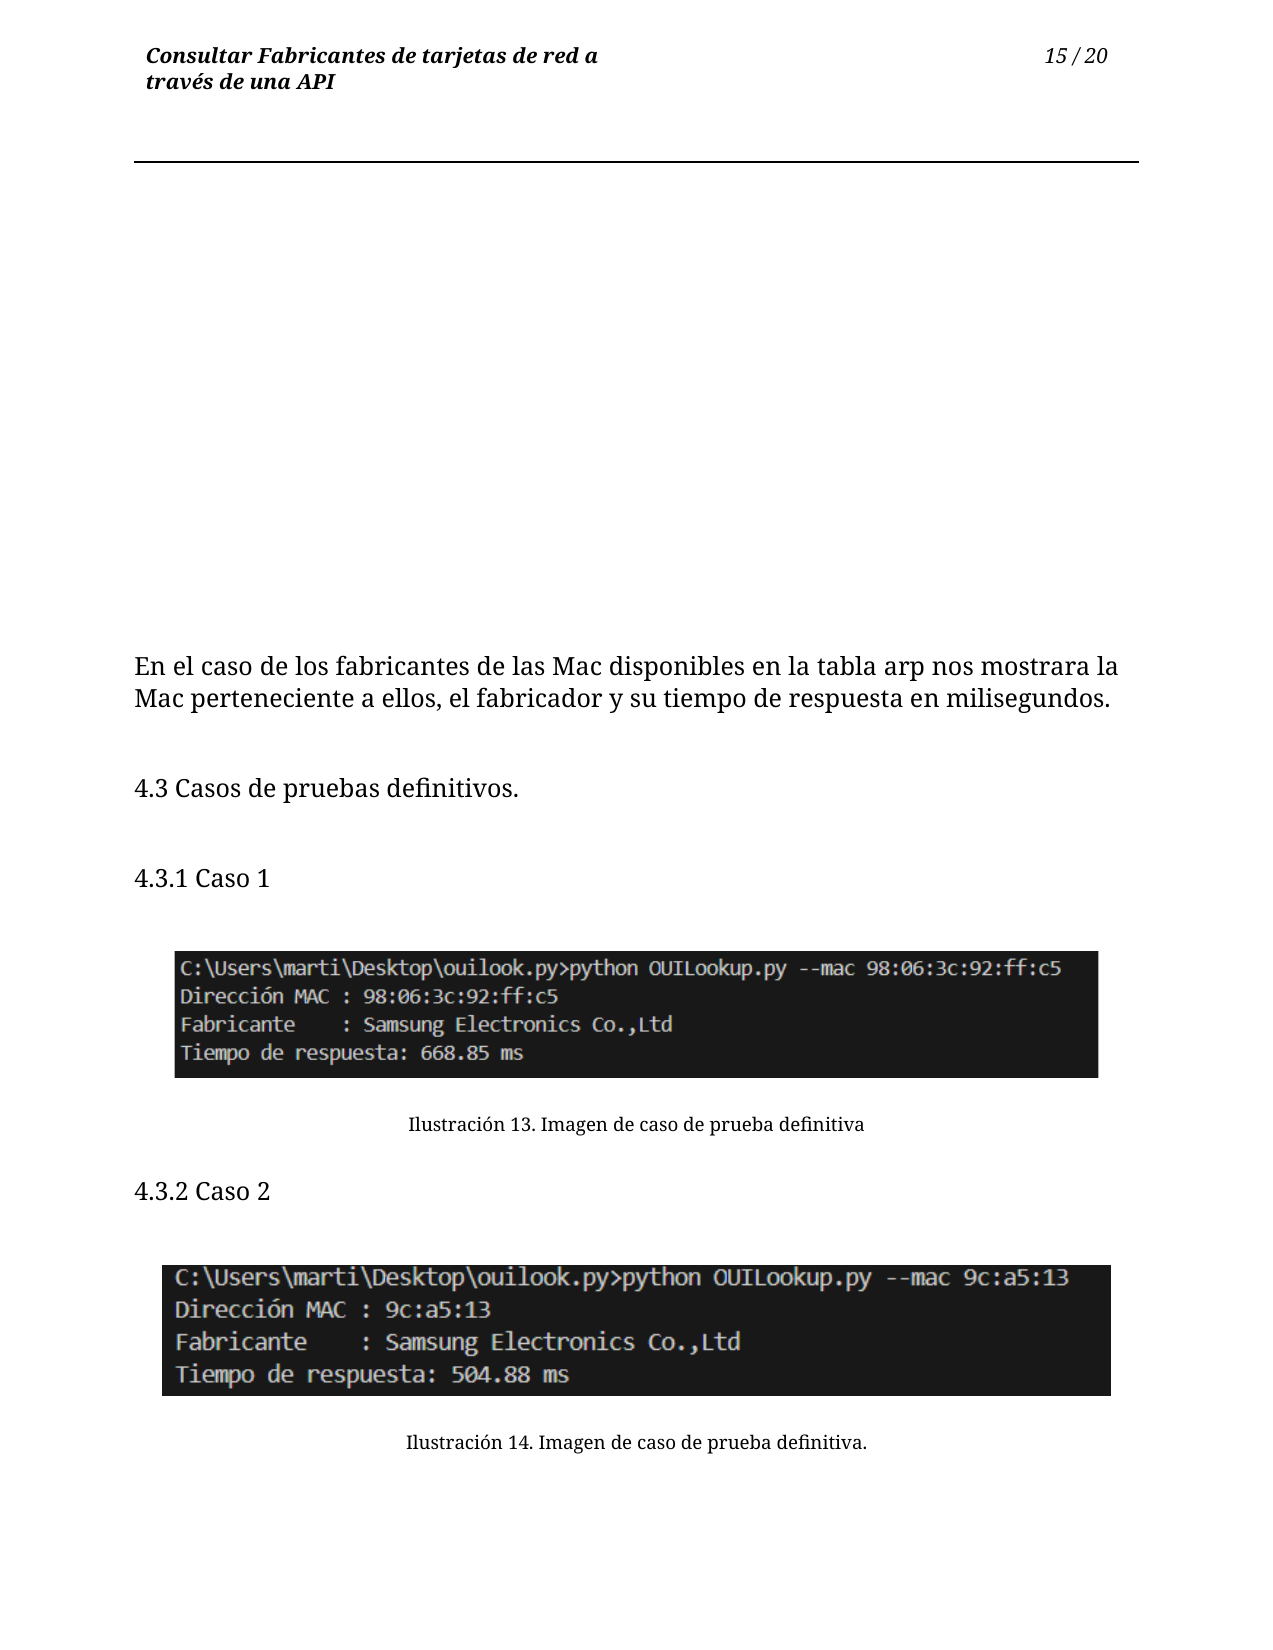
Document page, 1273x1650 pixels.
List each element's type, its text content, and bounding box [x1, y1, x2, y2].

picture [174, 951, 1099, 1078]
text 4.3 Casos de pruebas definitivos. [134, 772, 1121, 804]
picture [162, 1265, 1111, 1396]
text En el caso de los fabricantes de las Mac disponibles en la tabla arp nos mostrara la Mac perteneciente a ellos, el fabricador y su tiempo de respuesta en milisegundos. [134, 650, 1121, 714]
text 4.3.2 Caso 2 [134, 1175, 1121, 1207]
text 4.3.1 Caso 1 [134, 861, 1121, 894]
